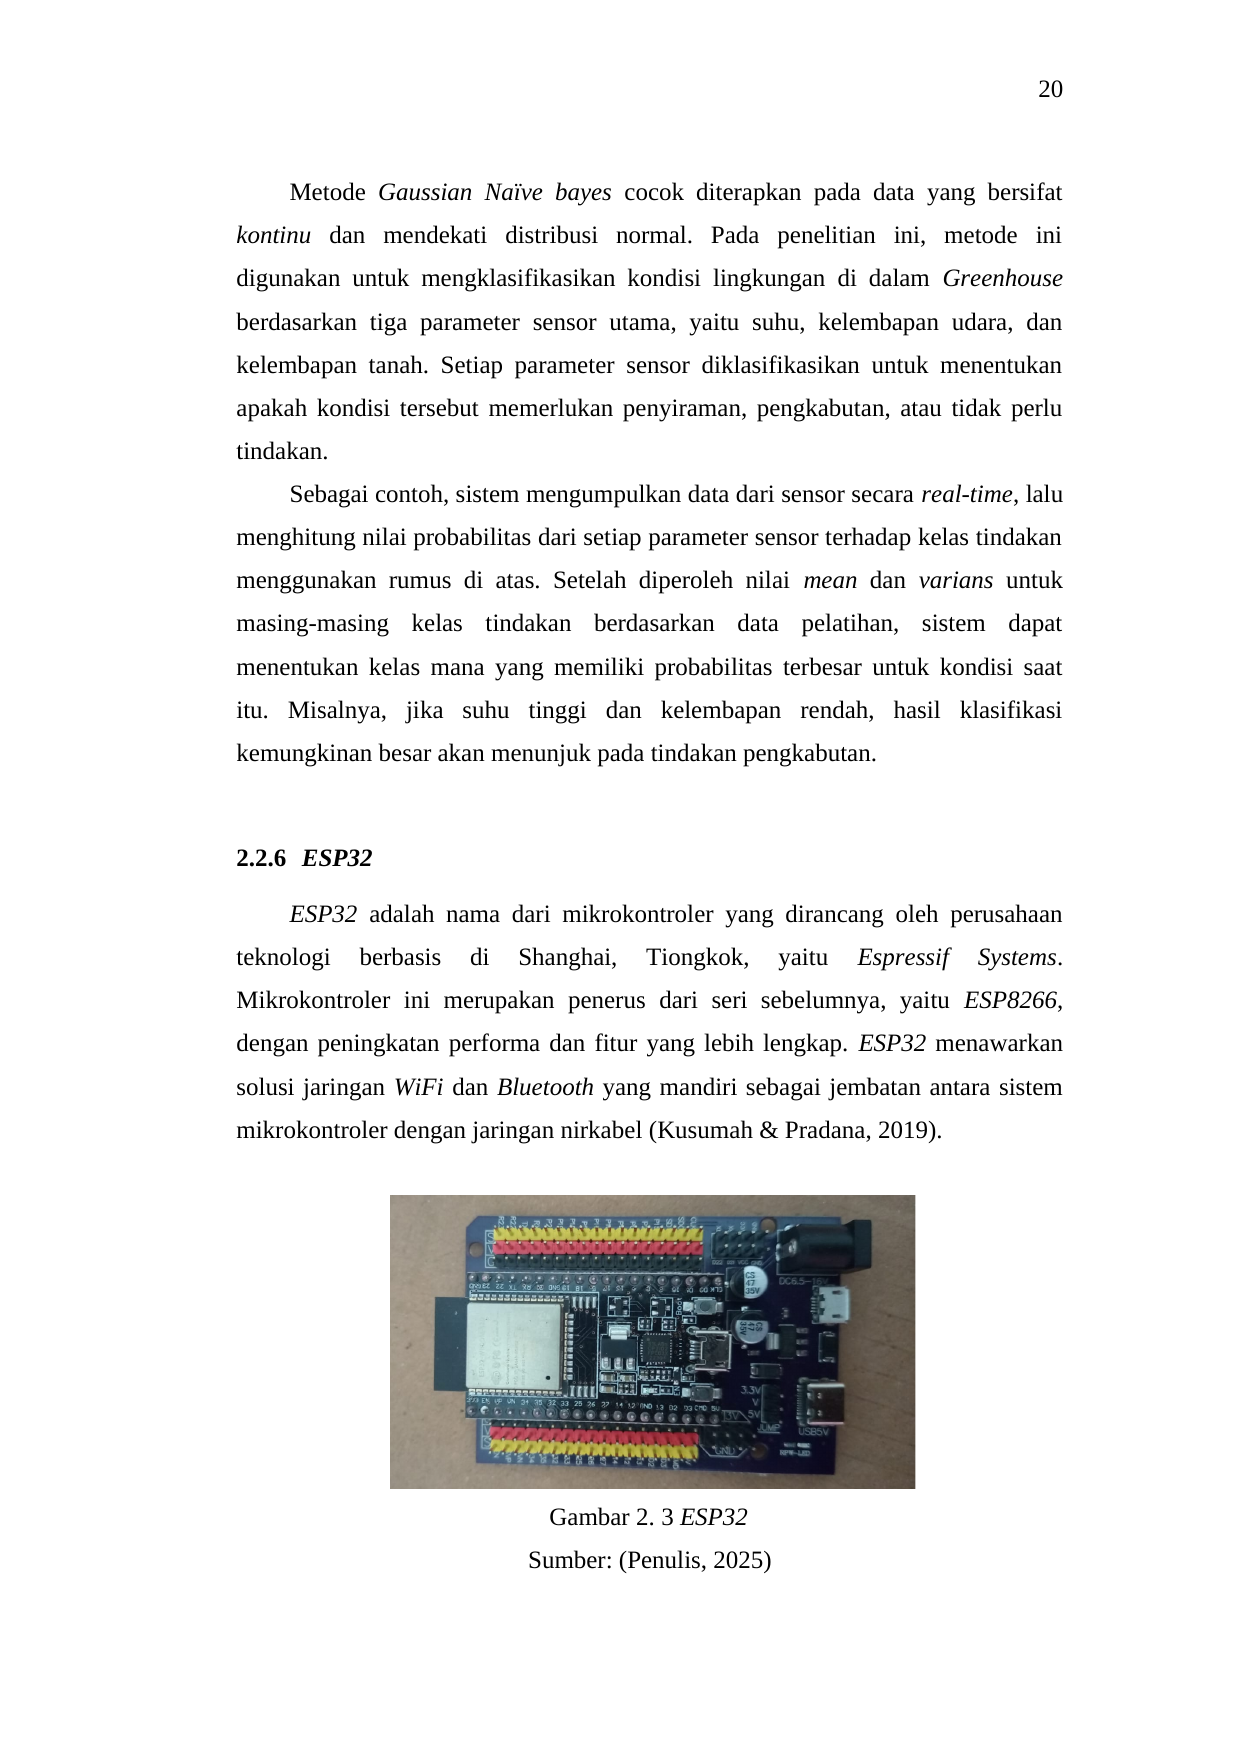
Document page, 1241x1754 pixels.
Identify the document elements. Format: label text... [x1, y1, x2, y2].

text Metode Gaussian Naïve bayes cocok diterapkan pada data yang bersifat kontinu dan mendekati distribusi normal. Pada penelitian ini, metode ini digunakan untuk mengklasifikasikan kondisi lingkungan di dalam Greenhouse berdasarkan tiga parameter sensor utama, yaitu suhu, kelembapan udara, dan kelembapan tanah. Setiap parameter sensor diklasifikasikan untuk menentukan apakah kondisi tersebut memerlukan penyiraman, pengkabutan, atau tidak perlu tindakan. [236, 177, 1063, 465]
text Sumber: (Penulis, 2025) [236, 1546, 1063, 1574]
text ESP32 adalah nama dari mikrokontroler yang dirancang oleh perusahaan teknologi berbasis di Shanghai, Tiongkok, yaitu Espressif Systems. Mikrokontroler ini merupakan penerus dari seri sebelumnya, yaitu ESP8266, dengan peningkatan performa dan fitur yang lebih lengkap. ESP32 menawarkan solusi jaringan WiFi dan Bluetooth yang mandiri sebagai jembatan antara sistem mikrokontroler dengan jaringan nirkabel . [236, 899, 1063, 1143]
picture [390, 1195, 916, 1489]
text Sebagai contoh, sistem mengumpulkan data dari sensor secara real-time, lalu menghitung nilai probabilitas dari setiap parameter sensor terhadap kelas tindakan menggunakan rumus di atas. Setelah diperoleh nilai mean dan varians untuk masing-masing kelas tindakan berdasarkan data pelatihan, sistem dapat menentukan kelas mana yang memiliki probabilitas terbesar untuk kondisi saat itu. Misalnya, jika suhu tinggi dan kelembapan rendah, hasil klasifikasi kemungkinan besar akan menunjuk pada tindakan pengkabutan. [236, 479, 1063, 767]
text Gambar 2. 3 ESP32 [236, 1502, 1063, 1531]
subtitle ESP32 [236, 843, 1063, 872]
